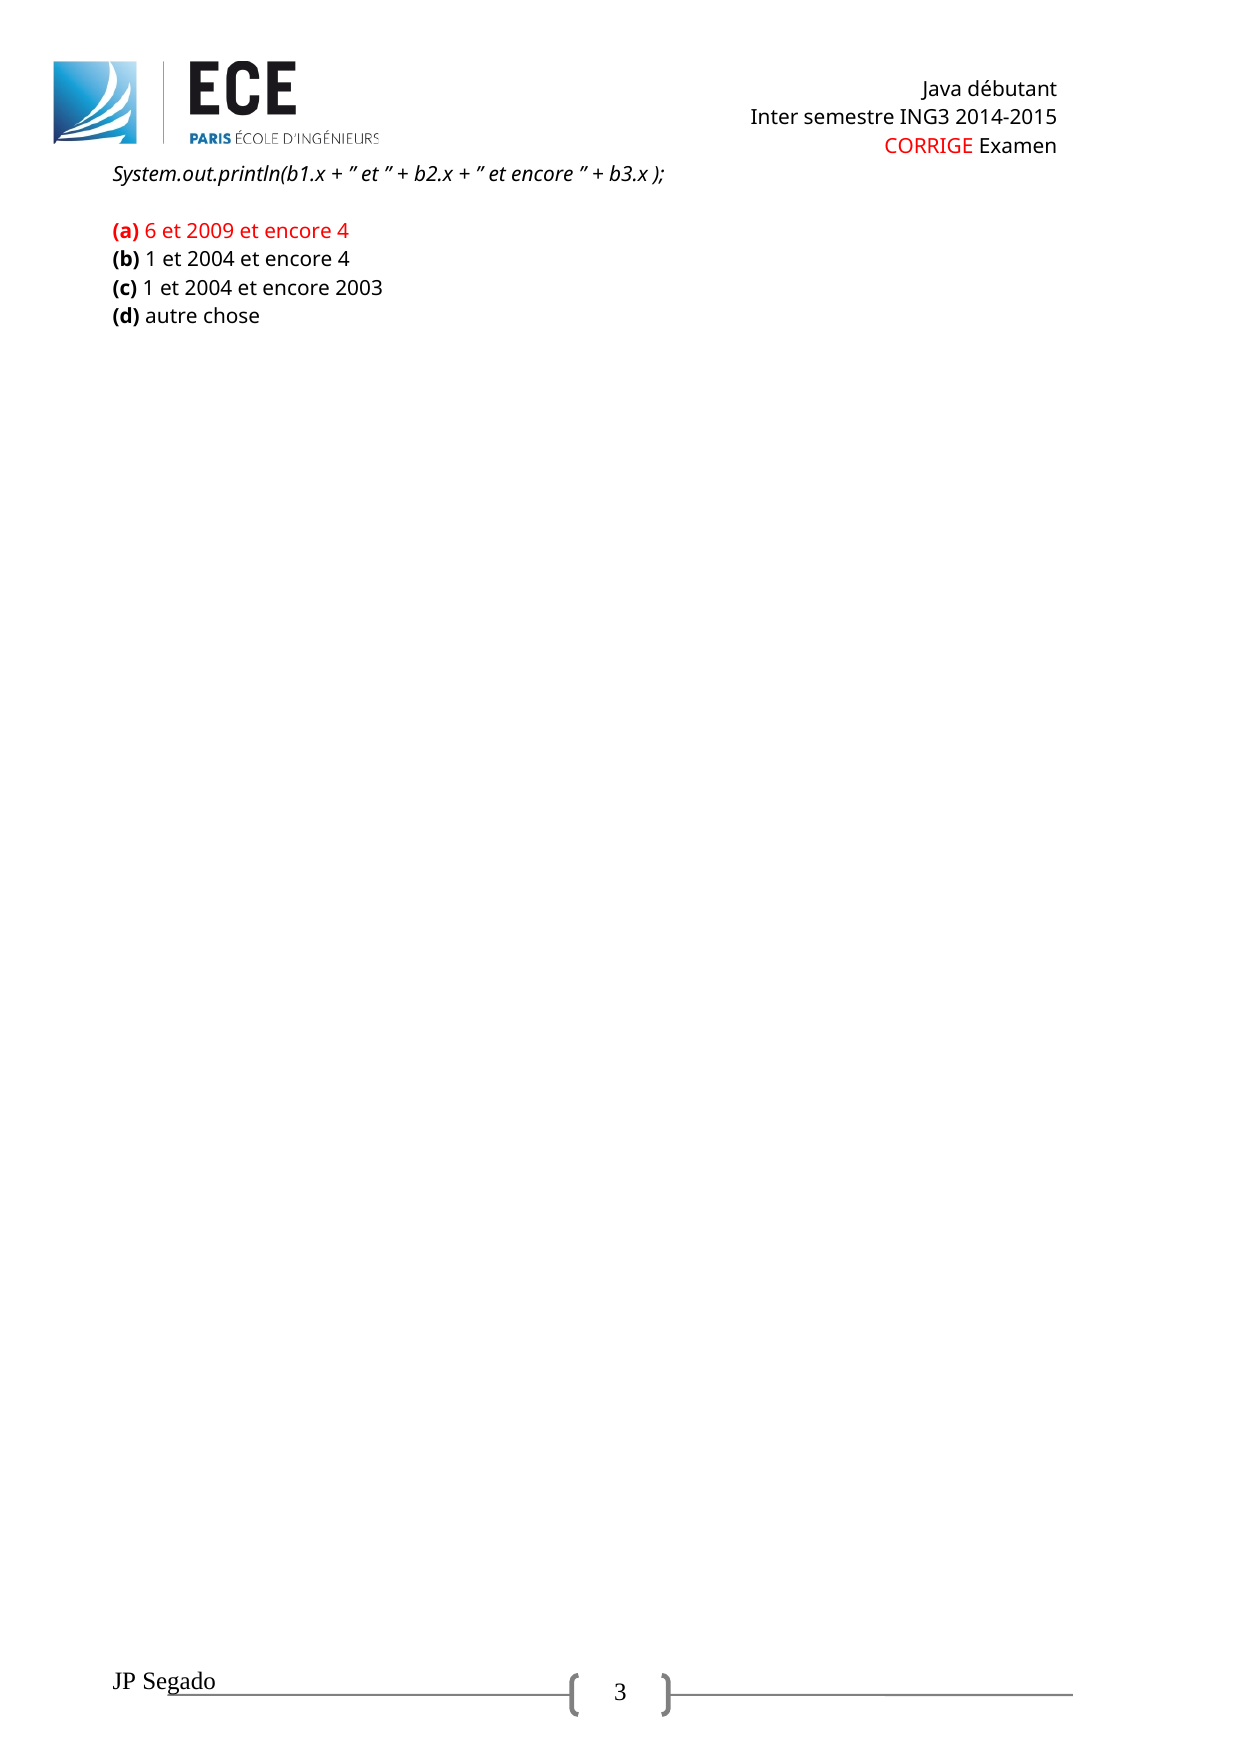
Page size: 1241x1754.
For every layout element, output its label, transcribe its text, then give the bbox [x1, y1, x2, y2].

text (b) 1 et 2004 et encore 4 [112, 244, 1128, 273]
text (d) autre chose [112, 301, 1128, 330]
picture [53, 61, 379, 144]
text System.out.println(b1.x + ” et ” + b2.x + ” et encore ” + b3.x ); [112, 159, 1128, 188]
text (c) 1 et 2004 et encore 2003 [112, 273, 1128, 301]
text (a) 6 et 2009 et encore 4 [112, 216, 1128, 244]
